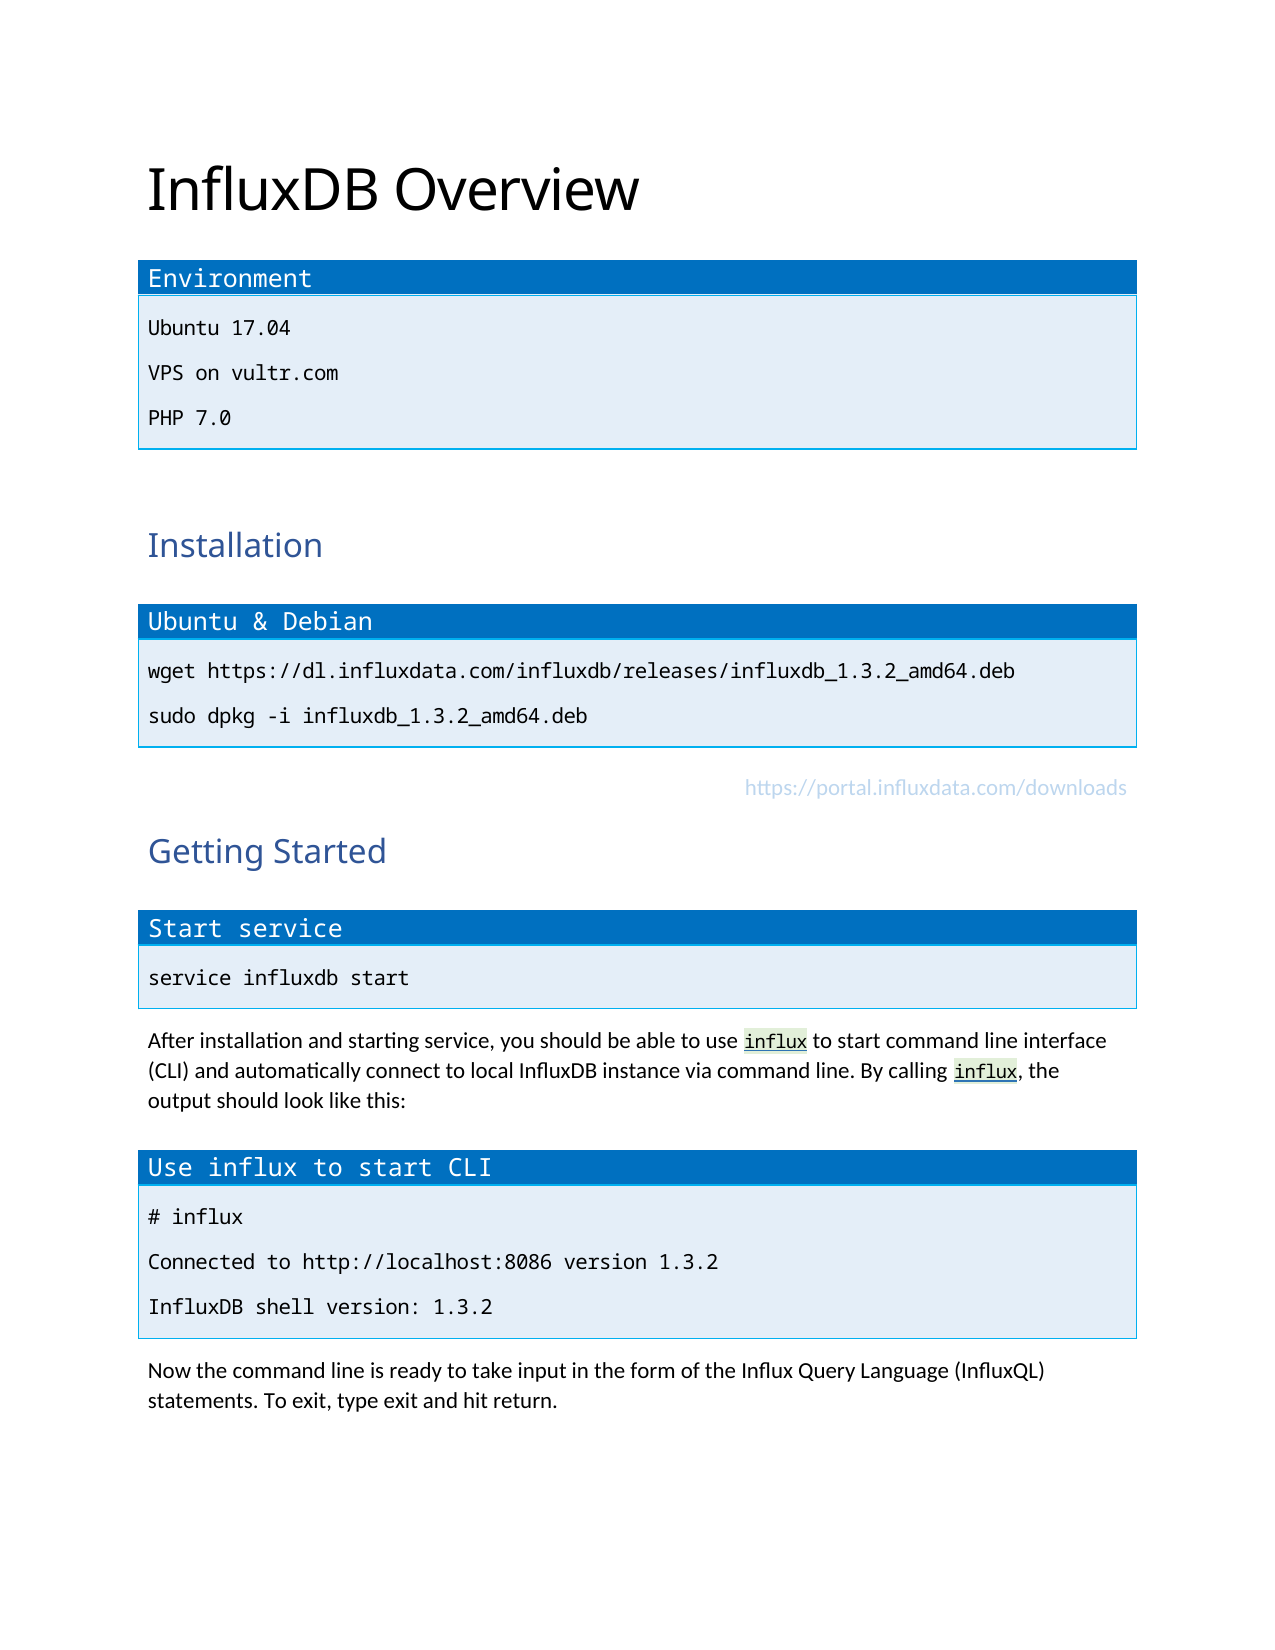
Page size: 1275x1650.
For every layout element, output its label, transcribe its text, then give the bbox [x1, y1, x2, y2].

subtitle Installation [148, 521, 1127, 567]
text wget https://dl.influxdata.com/influxdb/releases/influxdb_1.3.2_amd64.deb [139, 640, 1136, 683]
text service influxdb start [139, 946, 1136, 1008]
text Ubuntu 17.04 [139, 296, 1136, 339]
text Start service [139, 910, 1136, 944]
text sudo dpkg -i influxdb_1.3.2_amd64.deb [139, 683, 1136, 746]
text VPS on vultr.com [139, 339, 1136, 385]
text https://portal.influxdata.com/downloads [148, 773, 1127, 801]
text Ubuntu & Debian [139, 604, 1136, 638]
title InfluxDB Overview [148, 148, 1127, 227]
text # influx [139, 1186, 1136, 1229]
subtitle Getting Started [148, 828, 1127, 873]
text InfluxDB shell version: 1.3.2 [139, 1274, 1136, 1338]
text After installation and starting service, you should be able to use influx to start command line interface (CLI) and automatically connect to local InfluxDB instance via command line. By calling influx, the output should look like this: [148, 1026, 1127, 1114]
text Connected to http://localhost:8086 version 1.3.2 [139, 1229, 1136, 1274]
text Environment [139, 260, 1136, 294]
text Now the command line is ready to take input in the form of the Influx Query Language (InfluxQL) statements. To exit, type exit and hit return. [148, 1356, 1127, 1414]
text PHP 7.0 [139, 385, 1136, 448]
text Use influx to start CLI [139, 1150, 1136, 1184]
